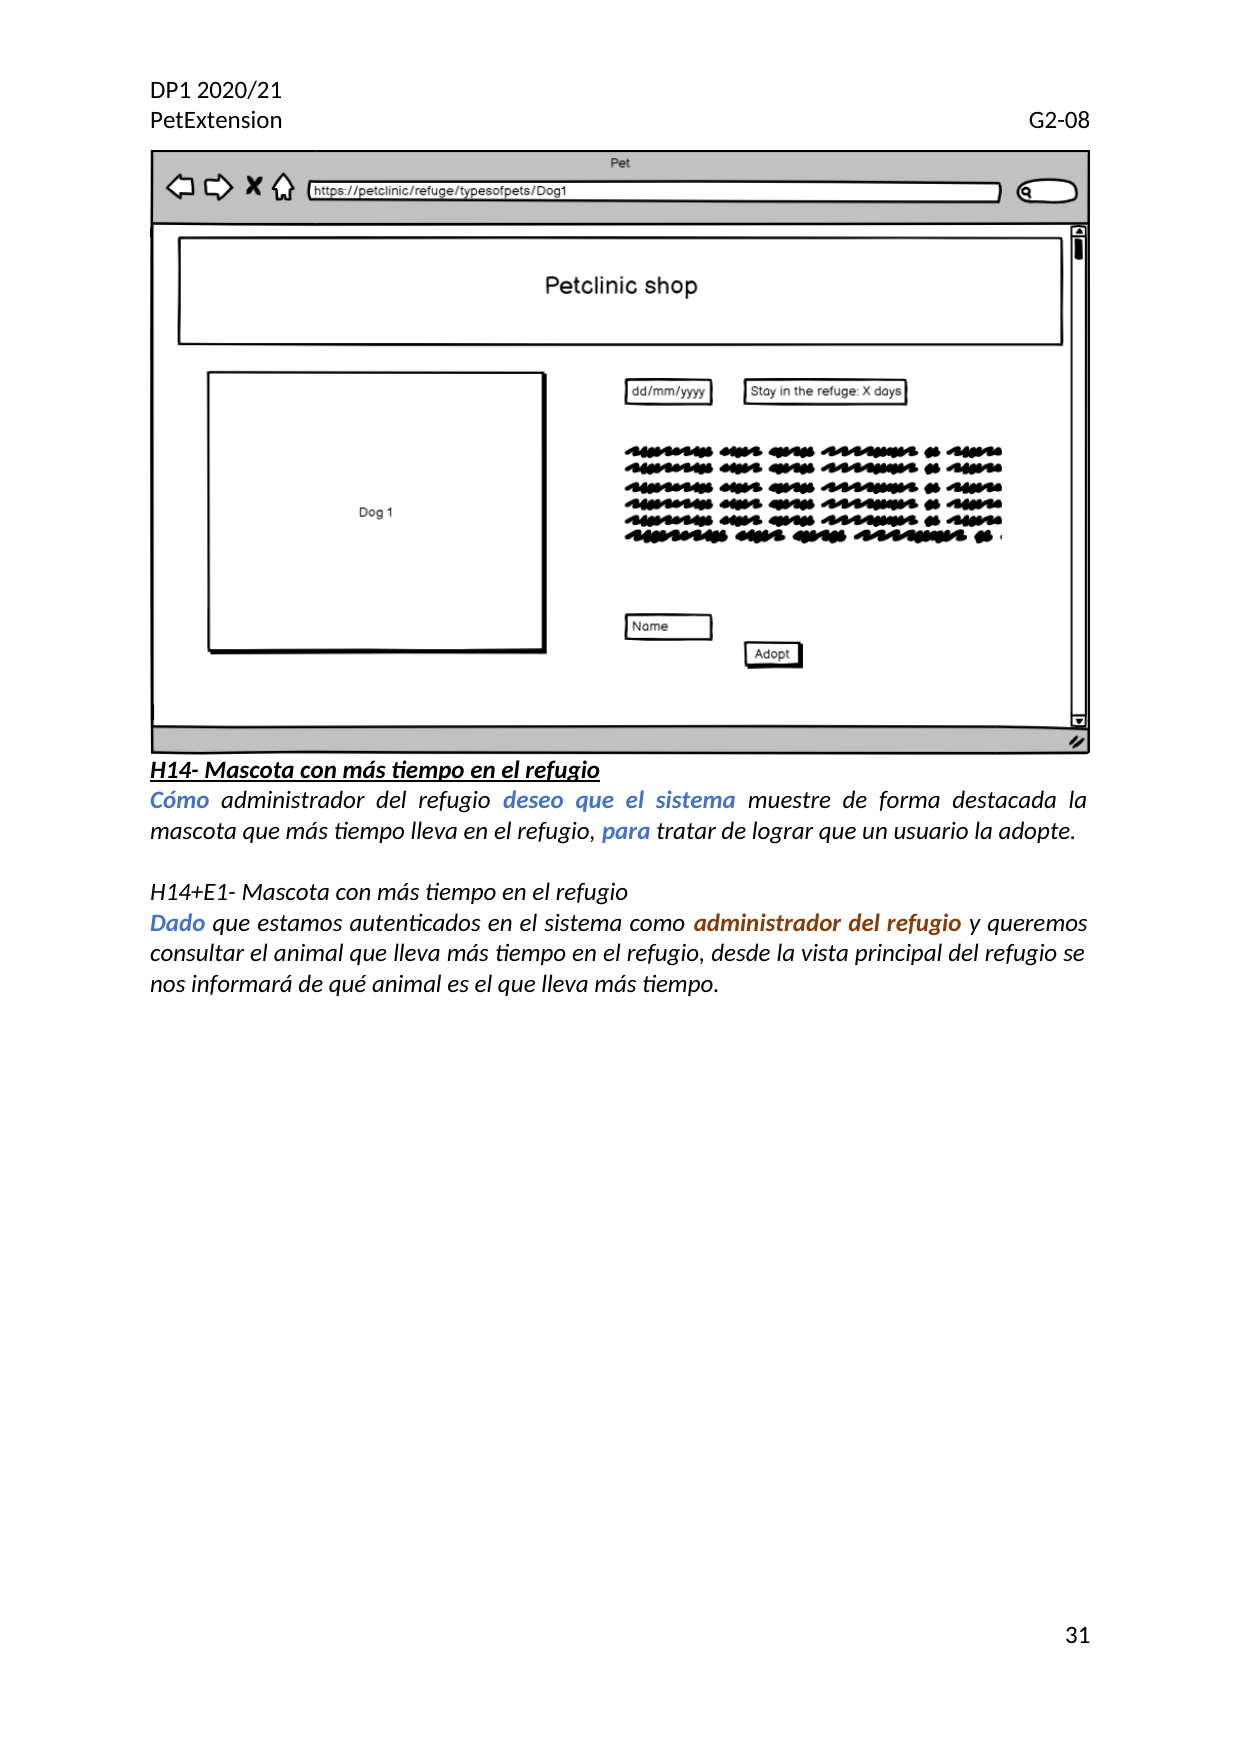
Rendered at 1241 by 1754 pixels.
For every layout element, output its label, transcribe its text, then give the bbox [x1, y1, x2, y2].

text Cómo administrador del refugio deseo que el sistema muestre de forma destacada la mascota que más tiempo lleva en el refugio, para tratar de lograr que un usuario la adopte. [150, 785, 1090, 846]
picture [150, 150, 1091, 755]
text H14- Mascota con más tiempo en el refugio [150, 755, 1090, 785]
text Dado que estamos autenticados en el sistema como administrador del refugio y queremos consultar el animal que lleva más tiempo en el refugio, desde la vista principal del refugio se nos informará de qué animal es el que lleva más tiempo. [150, 907, 1090, 998]
text H14+E1- Mascota con más tiempo en el refugio [150, 876, 1090, 907]
